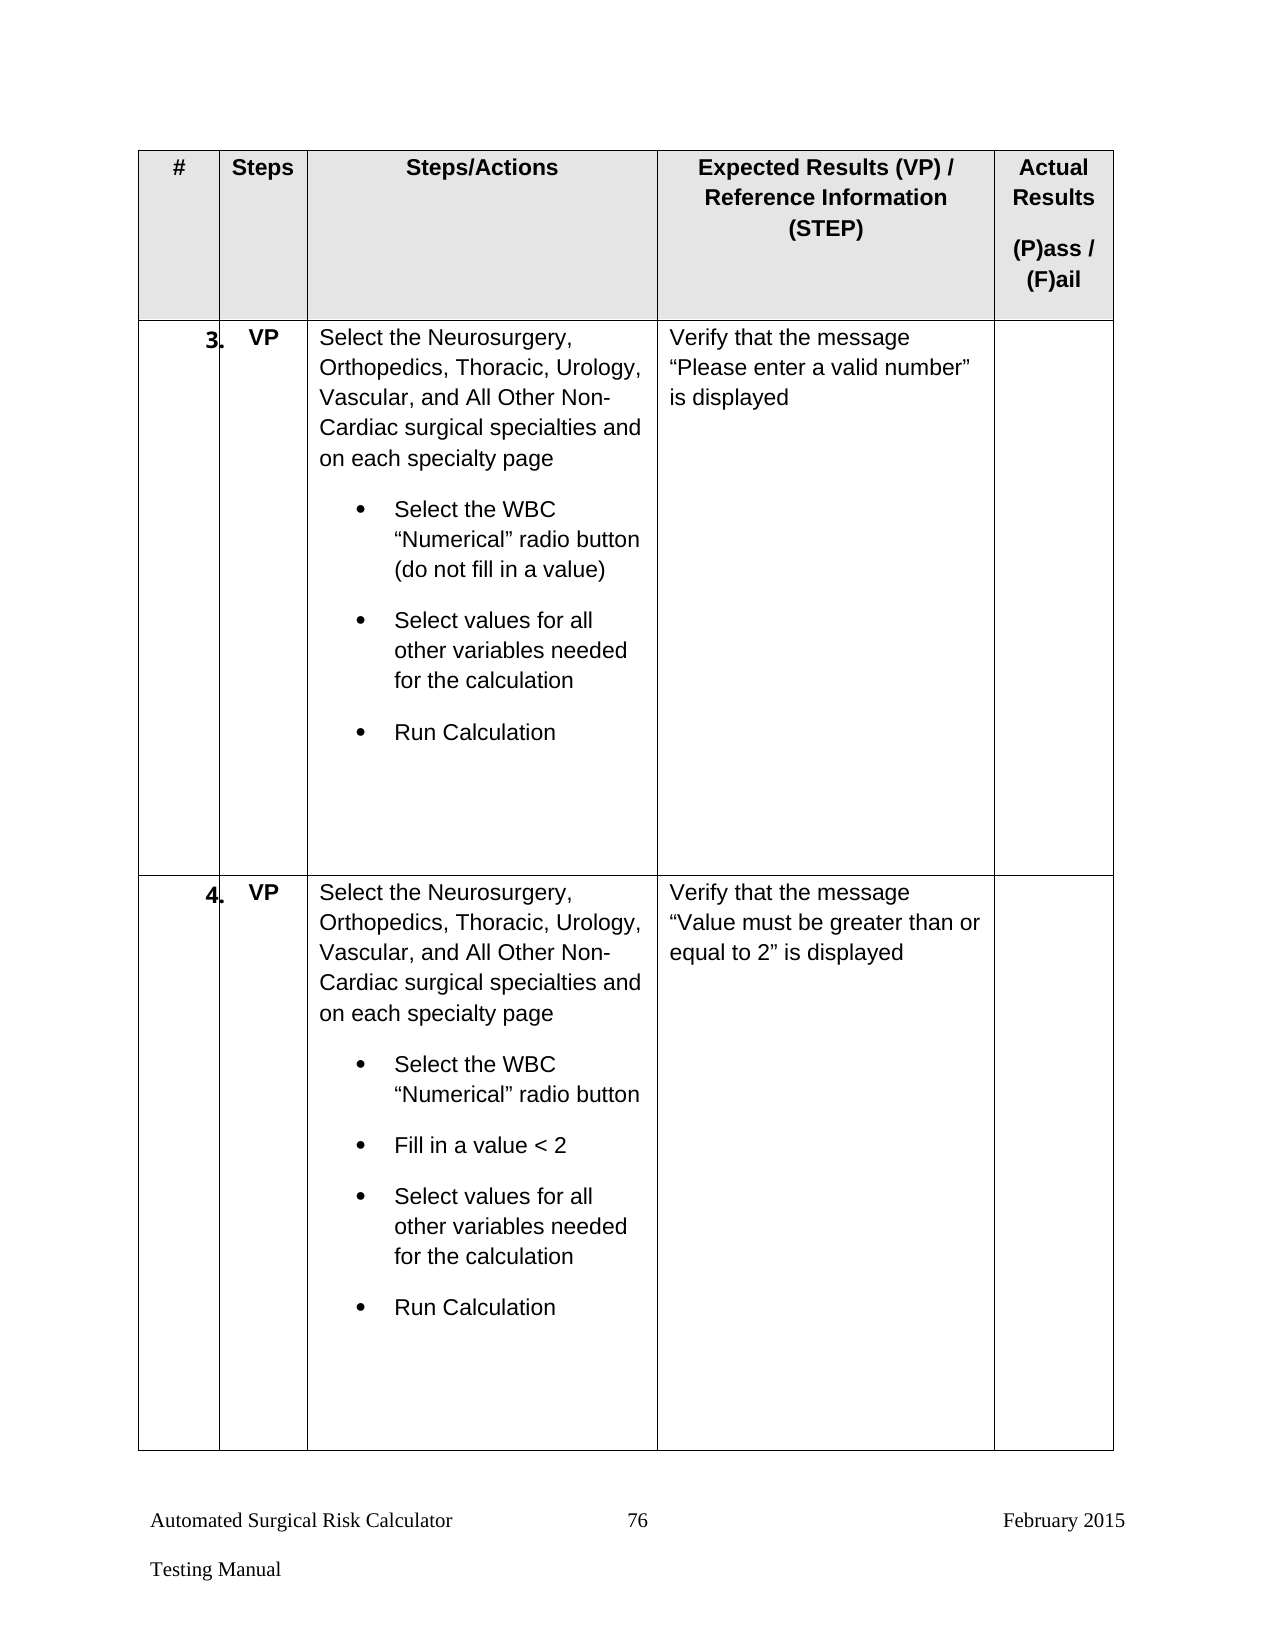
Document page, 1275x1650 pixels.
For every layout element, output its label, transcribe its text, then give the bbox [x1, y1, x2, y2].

table_header Steps [220, 151, 307, 319]
table_cell Verify that the message “Please enter a valid number” is displayed [658, 321, 994, 874]
table_cell [139, 321, 219, 874]
table_cell Verify that the message “Value must be greater than or equal to 2” is displayed [658, 876, 994, 1450]
table_cell VP [220, 876, 307, 1450]
table_header Steps/Actions [308, 151, 657, 319]
table_cell VP [220, 321, 307, 874]
table_cell [995, 321, 1113, 874]
table_header Expected Results (VP) / Reference Information (STEP) [658, 151, 994, 319]
table_header # [139, 151, 219, 319]
table_cell [995, 876, 1113, 1450]
table_cell [139, 876, 219, 1450]
table_header Actual Results (P)ass / (F)ail [995, 151, 1113, 319]
table_cell Select the Neurosurgery, Orthopedics, Thoracic, Urology, Vascular, and All Other Non-Cardiac surgical specialties and on each specialty page Select the WBC “Numerical” radio button Fill in a value < 2 Select values for all other variables needed for the calculation Run Calculation [308, 876, 657, 1450]
